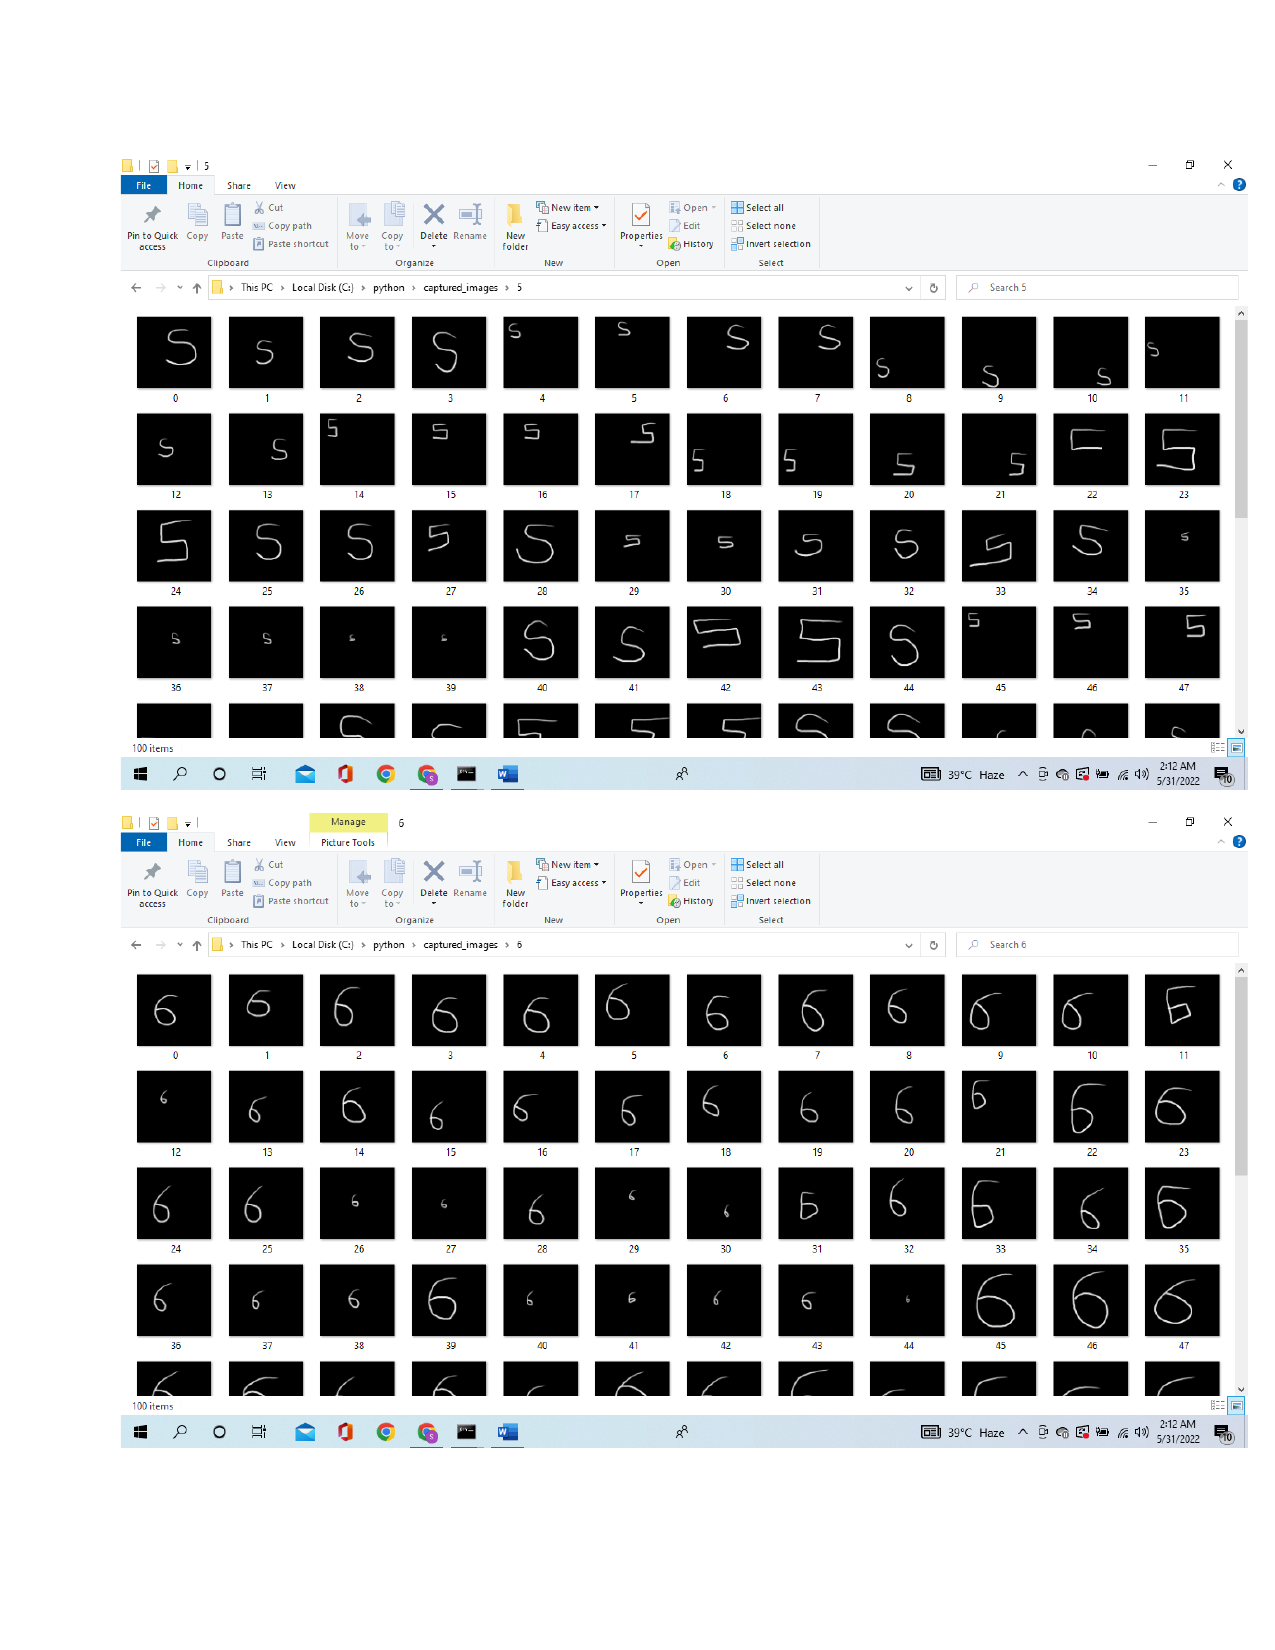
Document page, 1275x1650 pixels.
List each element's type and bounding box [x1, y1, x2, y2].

picture [120, 813, 1248, 1448]
picture [120, 156, 1248, 790]
